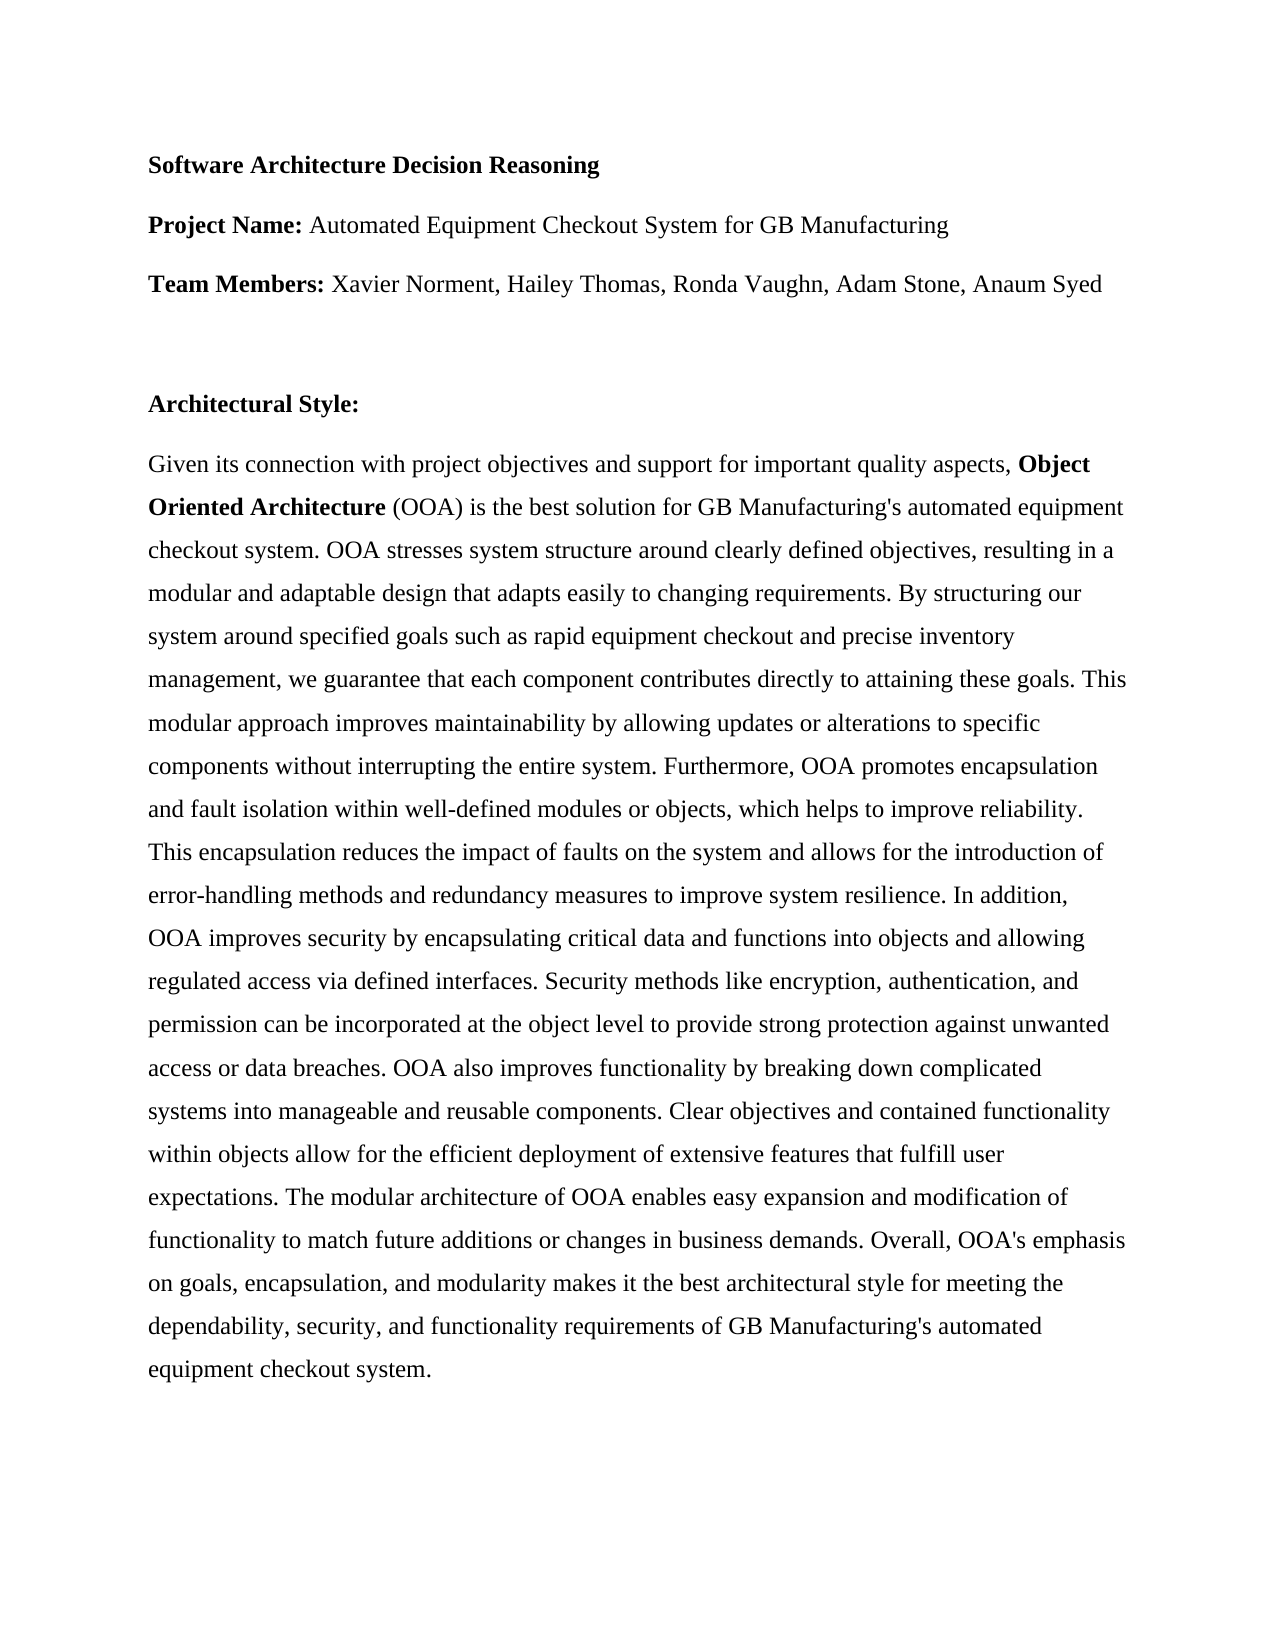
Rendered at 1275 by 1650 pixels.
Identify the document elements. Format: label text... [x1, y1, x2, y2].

text Project Name: Automated Equipment Checkout System for GB Manufacturing [148, 210, 1127, 238]
text Given its connection with project objectives and support for important quality aspects, Object Oriented Architecture (OOA) is the best solution for GB Manufacturing's automated equipment checkout system. OOA stresses system structure around clearly defined objectives, resulting in a modular and adaptable design that adapts easily to changing requirements. By structuring our system around specified goals such as rapid equipment checkout and precise inventory management, we guarantee that each component contributes directly to attaining these goals. This modular approach improves maintainability by allowing updates or alterations to specific components without interrupting the entire system. Furthermore, OOA promotes encapsulation and fault isolation within well-defined modules or objects, which helps to improve reliability. This encapsulation reduces the impact of faults on the system and allows for the introduction of error-handling methods and redundancy measures to improve system resilience. In addition, OOA improves security by encapsulating critical data and functions into objects and allowing regulated access via defined interfaces. Security methods like encryption, authentication, and permission can be incorporated at the object level to provide strong protection against unwanted access or data breaches. OOA also improves functionality by breaking down complicated systems into manageable and reusable components. Clear objectives and contained functionality within objects allow for the efficient deployment of extensive features that fulfill user expectations. The modular architecture of OOA enables easy expansion and modification of functionality to match future additions or changes in business demands. Overall, OOA's emphasis on goals, encapsulation, and modularity makes it the best architectural style for meeting the dependability, security, and functionality requirements of GB Manufacturing's automated equipment checkout system. [148, 449, 1127, 1383]
text Architectural Style: [148, 389, 1127, 418]
text Team Members: Xavier Norment, Hailey Thomas, Ronda Vaughn, Adam Stone, Anaum Syed [148, 269, 1127, 298]
text Software Architecture Decision Reasoning [148, 150, 1127, 179]
